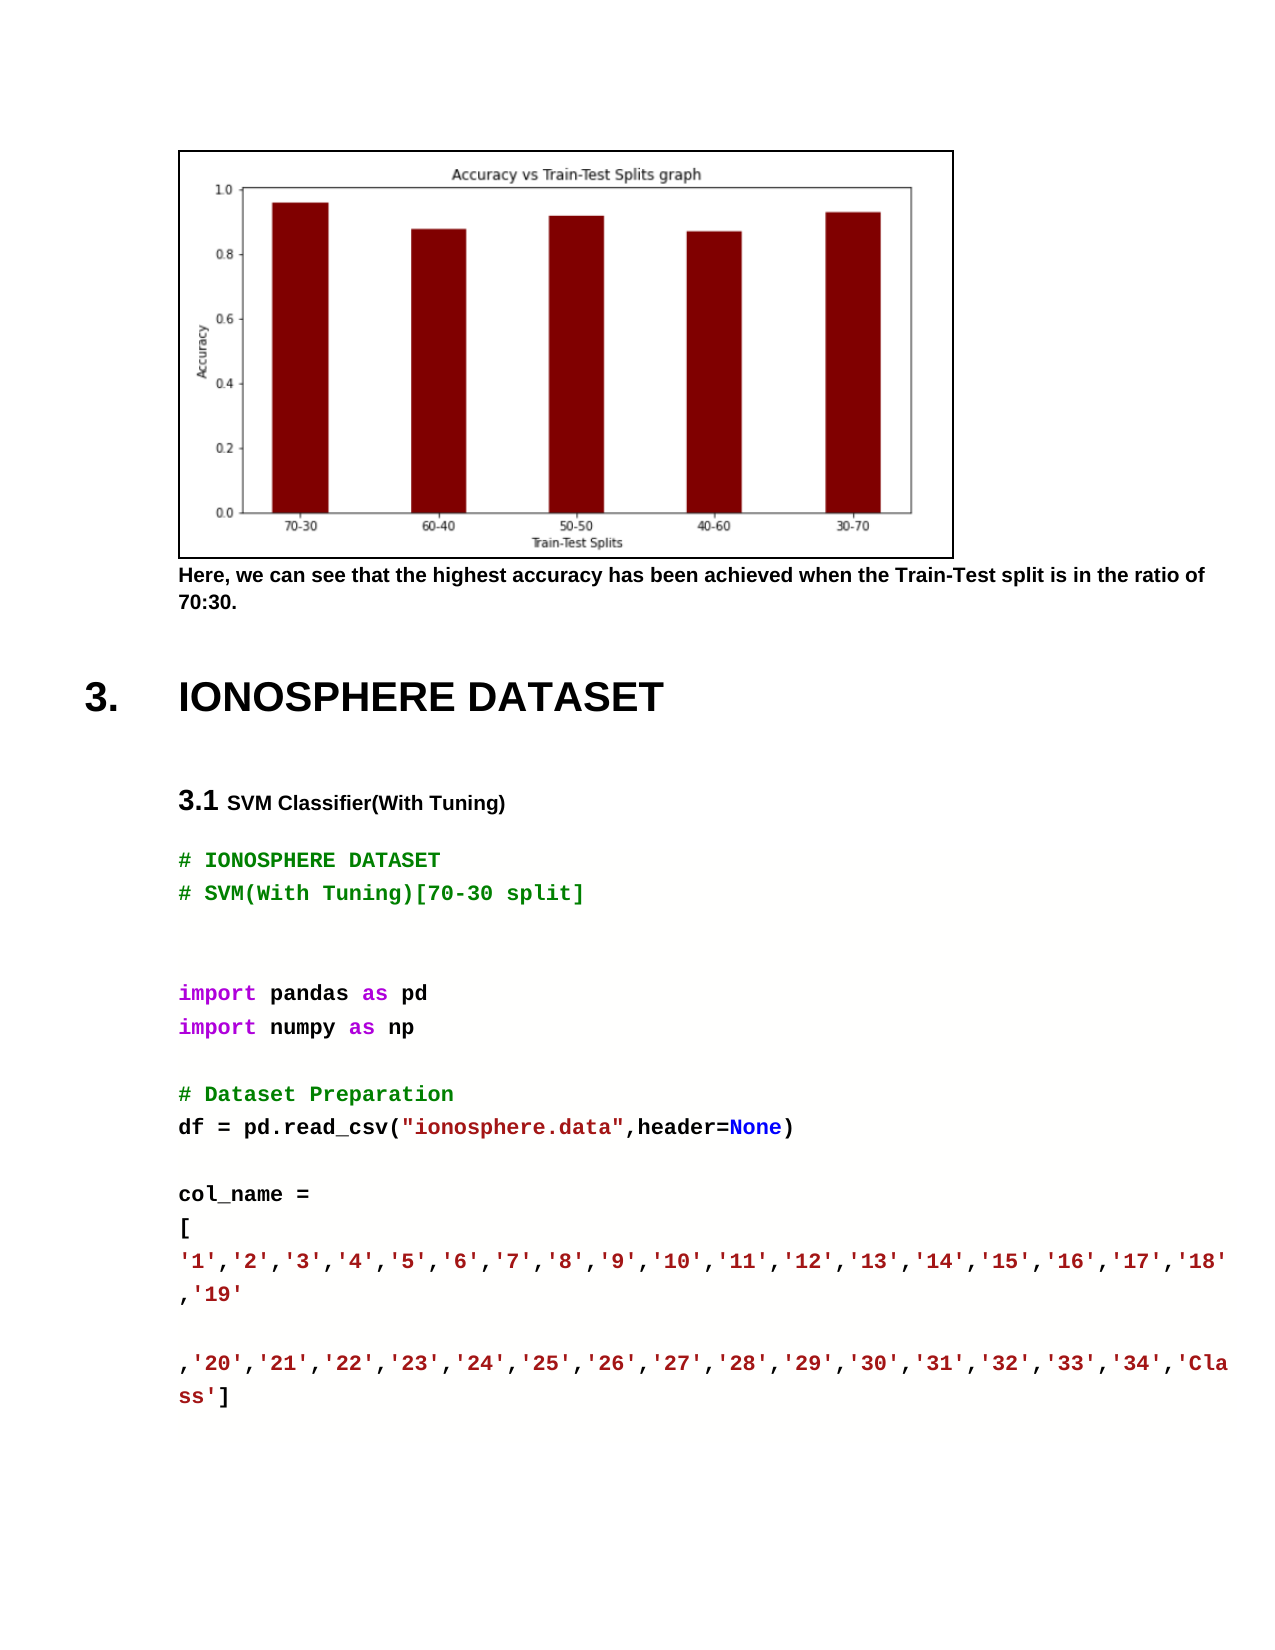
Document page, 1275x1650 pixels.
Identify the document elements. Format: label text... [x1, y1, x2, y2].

text Here, we can see that the highest accuracy has been achieved when the Train-Test split is in the ratio of 70:30. [178, 562, 1237, 614]
text # IONOSPHERE DATASET [178, 849, 1237, 873]
text 3.1 SVM Classifier(With Tuning) [178, 783, 1237, 816]
picture [180, 152, 952, 557]
text df = pd.read_csv("ionosphere.data",header=None) [178, 1116, 1237, 1141]
text import numpy as np [178, 1016, 1237, 1041]
text import pandas as pd [178, 982, 1237, 1007]
text ,'20','21','22','23','24','25','26','27','28','29','30','31','32','33','34','Class'] [178, 1317, 1237, 1410]
list IONOSPHERE DATASET [84, 672, 1237, 720]
text col_name = ['1','2','3','4','5','6','7','8','9','10','11','12','13','14','15','16','17','18','19' [178, 1183, 1237, 1308]
text # SVM(With Tuning)[70-30 split] [178, 882, 1237, 907]
text # Dataset Preparation [178, 1083, 1237, 1108]
